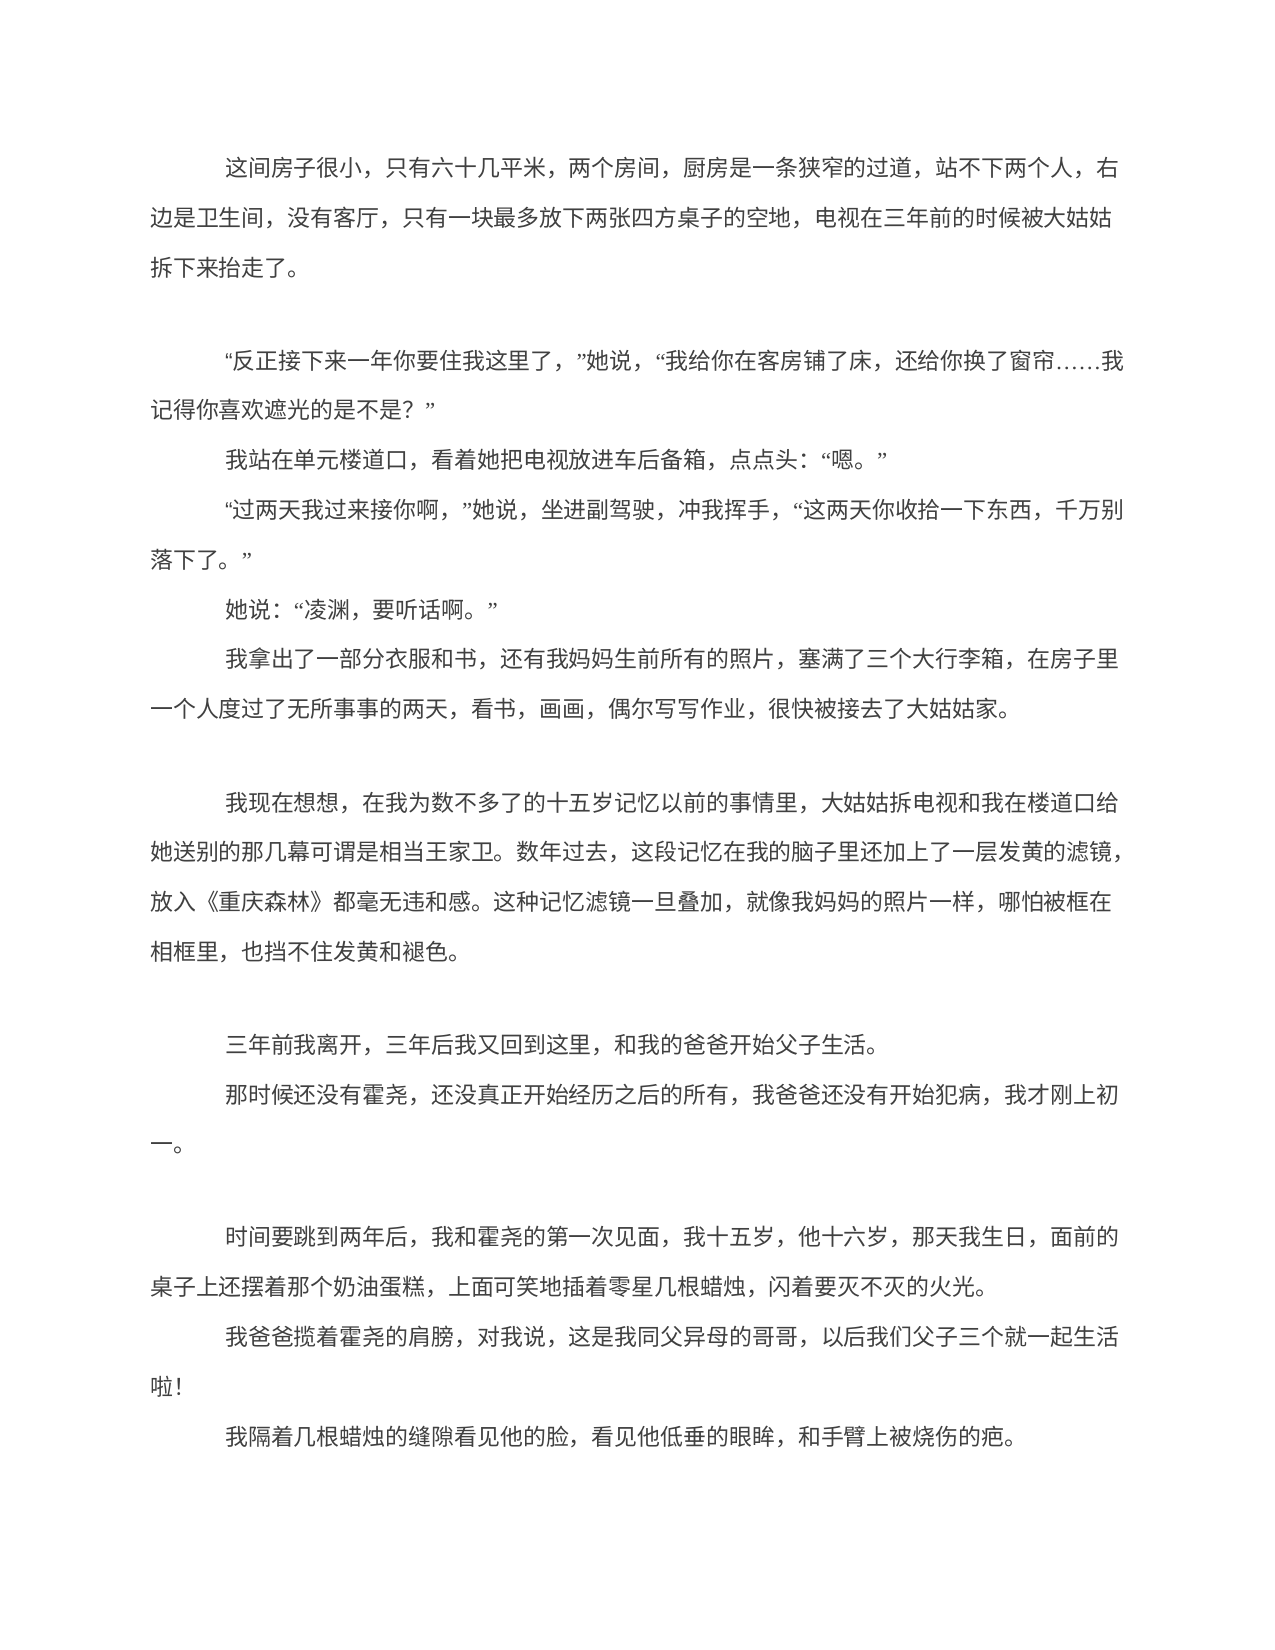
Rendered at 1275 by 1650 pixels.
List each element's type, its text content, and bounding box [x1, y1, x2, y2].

text 我拿出了一部分衣服和书，还有我妈妈生前所有的照片，塞满了三个大行李箱，在房子里一个人度过了无所事事的两天，看书，画画，偶尔写写作业，很快被接去了大姑姑家。 [150, 641, 1125, 724]
text 我站在单元楼道口，看着她把电视放进车后备箱，点点头：“嗯。” [150, 442, 1125, 475]
text 时间要跳到两年后，我和霍尧的第一次见面，我十五岁，他十六岁，那天我生日，面前的桌子上还摆着那个奶油蛋糕，上面可笑地插着零星几根蜡烛，闪着要灭不灭的火光。 [150, 1219, 1125, 1302]
text “反正接下来一年你要住我这里了，”她说，“我给你在客房铺了床，还给你换了窗帘……我记得你喜欢遮光的是不是？” [150, 342, 1125, 426]
text 我现在想想，在我为数不多了的十五岁记忆以前的事情里，大姑姑拆电视和我在楼道口给她送别的那几幕可谓是相当王家卫。数年过去，这段记忆在我的脑子里还加上了一层发黄的滤镜，放入《重庆森林》都毫无违和感。这种记忆滤镜一旦叠加，就像我妈妈的照片一样，哪怕被框在相框里，也挡不住发黄和褪色。 [150, 784, 1125, 967]
text 三年前我离开，三年后我又回到这里，和我的爸爸开始父子生活。 [150, 1027, 1125, 1060]
text 她说：“凌渊，要听话啊。” [150, 591, 1125, 625]
text 我隔着几根蜡烛的缝隙看见他的脸，看见他低垂的眼眸，和手臂上被烧伤的疤。 [150, 1418, 1125, 1452]
text 这间房子很小，只有六十几平米，两个房间，厨房是一条狭窄的过道，站不下两个人，右边是卫生间，没有客厅，只有一块最多放下两张四方桌子的空地，电视在三年前的时候被大姑姑拆下来抬走了。 [150, 150, 1125, 283]
text 那时候还没有霍尧，还没真正开始经历之后的所有，我爸爸还没有开始犯病，我才刚上初一。 [150, 1077, 1125, 1159]
text 我爸爸揽着霍尧的肩膀，对我说，这是我同父异母的哥哥，以后我们父子三个就一起生活啦！ [150, 1319, 1125, 1402]
text “过两天我过来接你啊，”她说，坐进副驾驶，冲我挥手，“这两天你收拾一下东西，千万别落下了。” [150, 492, 1125, 575]
